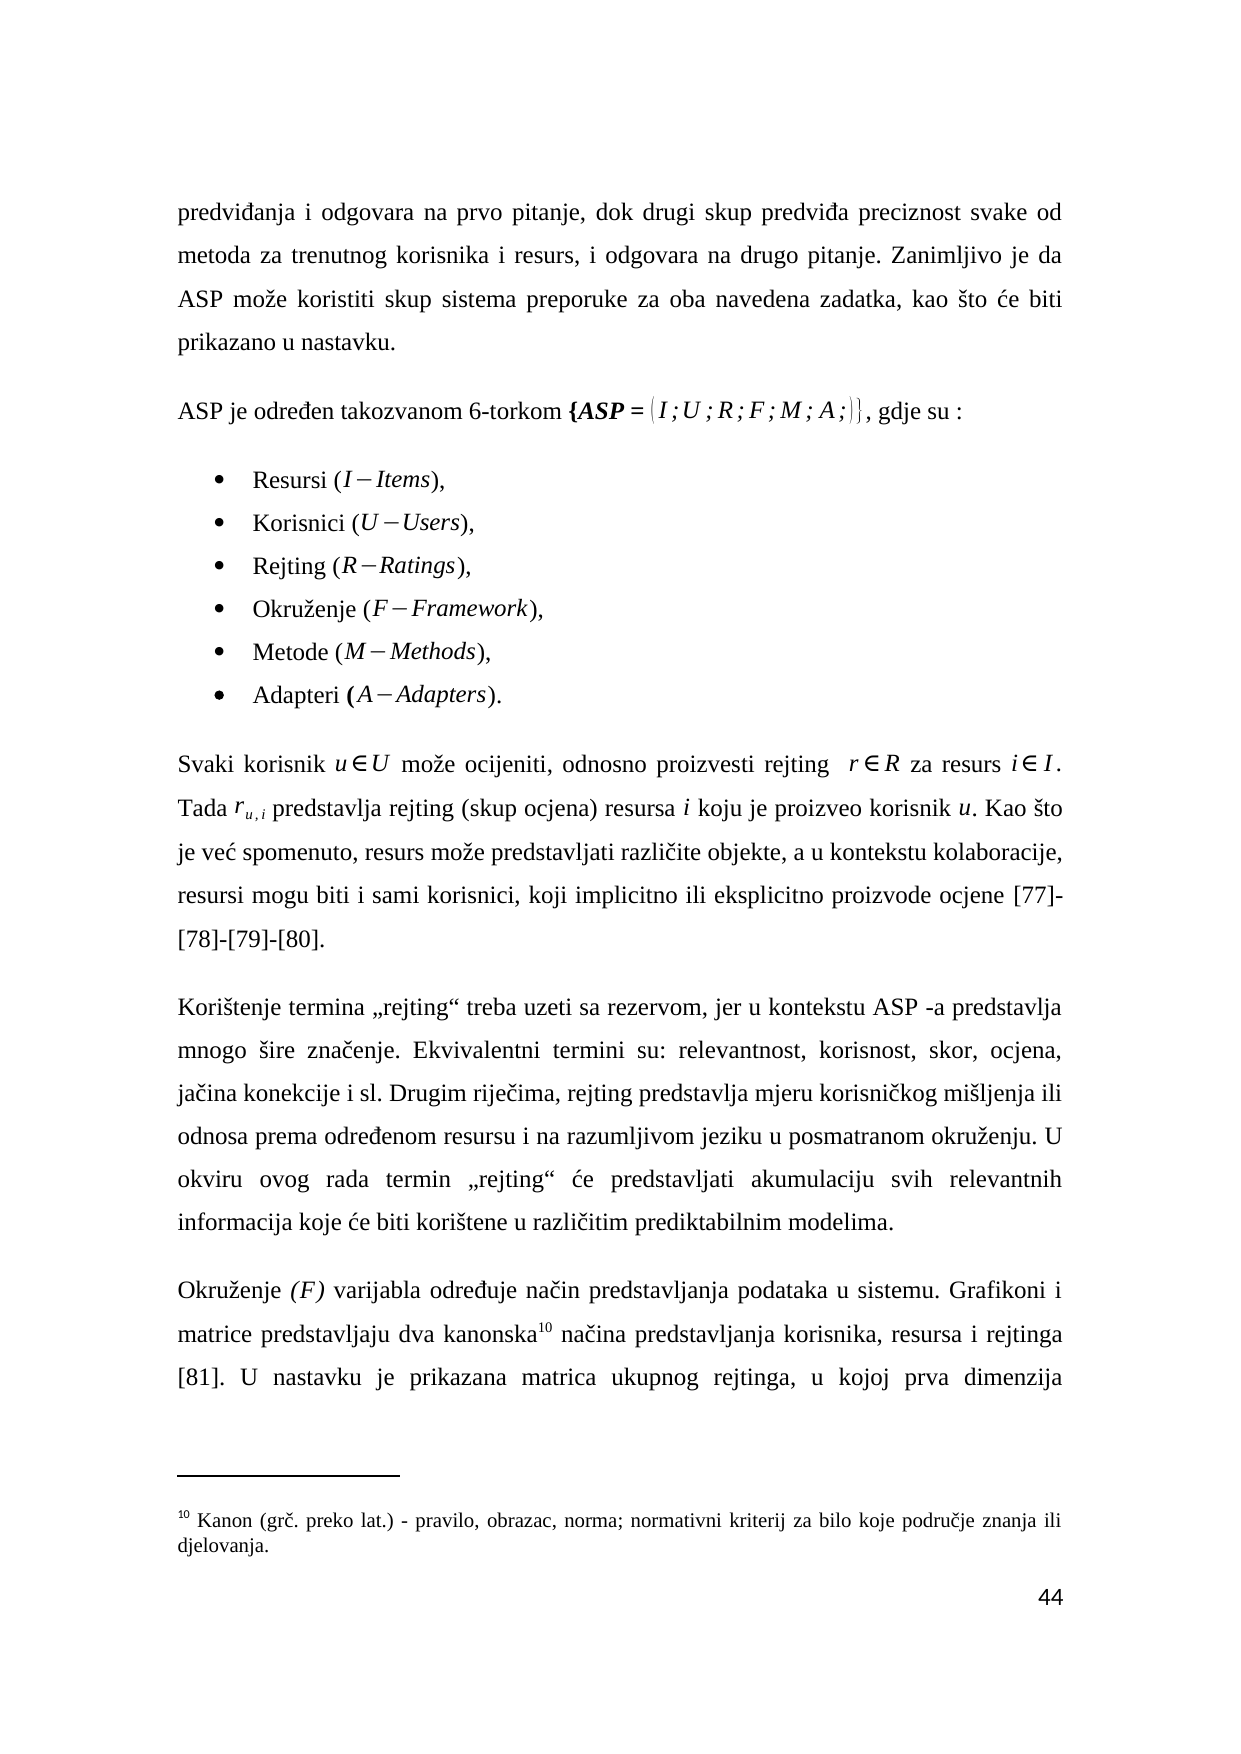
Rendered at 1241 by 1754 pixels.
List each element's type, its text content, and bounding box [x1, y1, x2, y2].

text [177, 1276, 1063, 1391]
list Rejting (), [215, 551, 1063, 580]
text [177, 197, 1063, 356]
list Korisnici (), [215, 508, 1063, 537]
text ASP je određen takozvanom 6-torkom {ASP = , gdje su : [177, 395, 1063, 426]
text Svaki korisnik može ocijeniti, odnosno proizvesti rejting za resurs Tada predstavlja rejting (skup ocjena) resursa koju je proizveo korisnik . Kao što je već spomenuto, resurs može predstavljati različite objekte, a u kontekstu kolaboracije, resursi mogu biti i sami korisnici, koji implicitno ili eksplicitno proizvode ocjene [77]-[78]-[79]-[80]. [177, 749, 1063, 952]
list Resursi (), [215, 465, 1063, 494]
list Metode (), [215, 637, 1063, 666]
list Adapteri (). [215, 681, 1063, 709]
text Korištenje termina „rejting“ treba uzeti sa rezervom, jer u kontekstu ASP -a predstavlja mnogo šire značenje. Ekvivalentni termini su: relevantnost, korisnost, skor, ocjena, jačina konekcije i sl. Drugim riječima, rejting predstavlja mjeru korisničkog mišljenja ili odnosa prema određenom resursu i na razumljivom jeziku u posmatranom okruženju. U okviru ovog rada termin „rejting“ će predstavljati akumulaciju svih relevantnih informacija koje će biti korištene u različitim prediktabilnim modelima. [177, 992, 1063, 1236]
list Okruženje (), [215, 594, 1063, 623]
